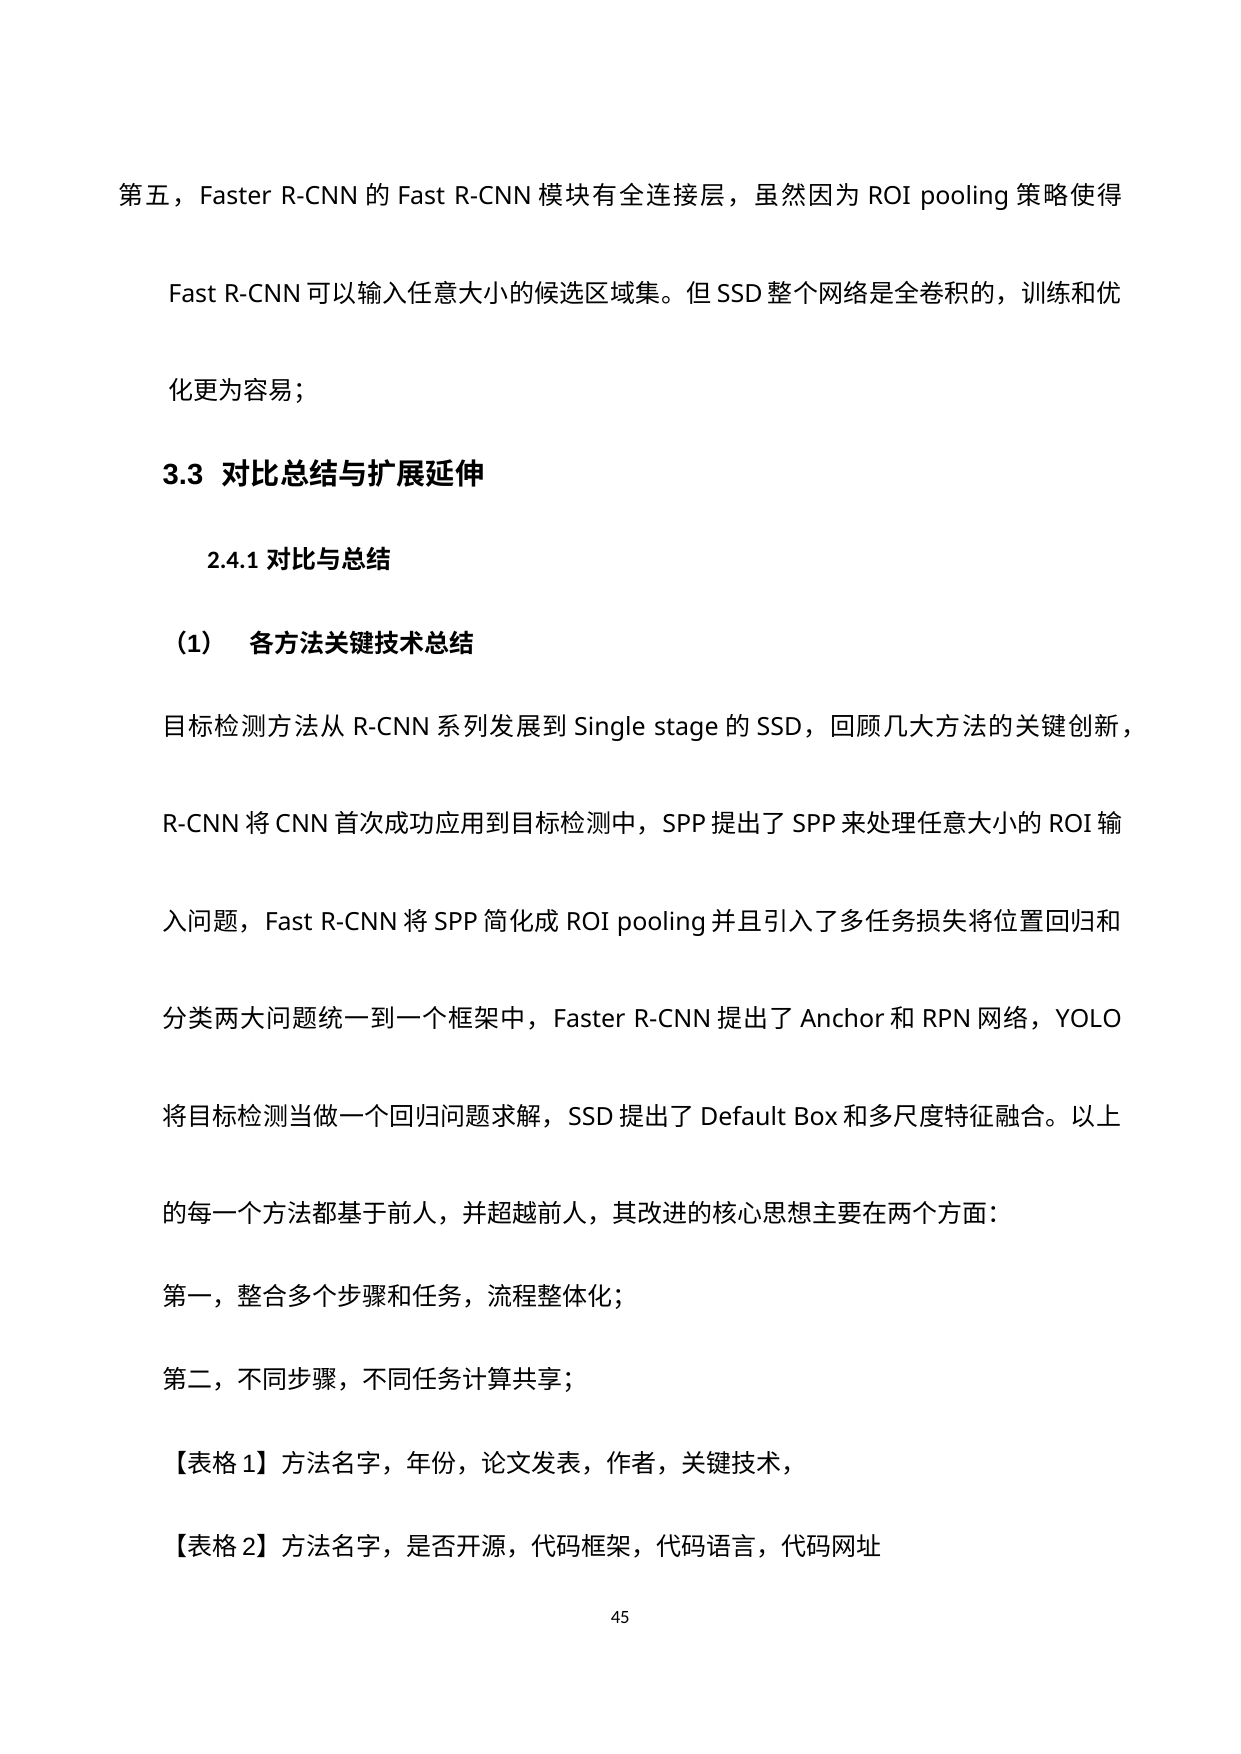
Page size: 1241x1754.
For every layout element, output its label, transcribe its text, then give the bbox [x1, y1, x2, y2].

subtitle 对比总结与扩展延伸 [162, 439, 1100, 504]
text 第二，不同步骤，不同任务计算共享； [162, 1346, 1122, 1411]
text 第五，Faster R-CNN的Fast R-CNN模块有全连接层，虽然因为ROI pooling策略使得Fast R-CNN可以输入任意大小的候选区域集。但SSD整个网络是全卷积的，训练和优化更为容易； [118, 161, 1122, 421]
text 【表格2】方法名字，是否开源，代码框架，代码语言，代码网址 [162, 1512, 1122, 1577]
text 第一，整合多个步骤和任务，流程整体化； [162, 1262, 1122, 1327]
text 【表格1】方法名字，年份，论文发表，作者，关键技术， [162, 1429, 1122, 1494]
subtitle 对比与总结 [207, 526, 1100, 591]
text 目标检测方法从R-CNN系列发展到Single stage的SSD，回顾几大方法的关键创新，R-CNN将CNN首次成功应用到目标检测中，SPP提出了SPP来处理任意大小的ROI输入问题，Fast R-CNN将SPP简化成ROI pooling并且引入了多任务损失将位置回归和分类两大问题统一到一个框架中，Faster R-CNN提出了Anchor和RPN网络，YOLO将目标检测当做一个回归问题求解，SSD提出了Default Box和多尺度特征融合。以上的每一个方法都基于前人，并超越前人，其改进的核心思想主要在两个方面： [162, 692, 1122, 1244]
list 各方法关键技术总结 [162, 609, 1122, 674]
